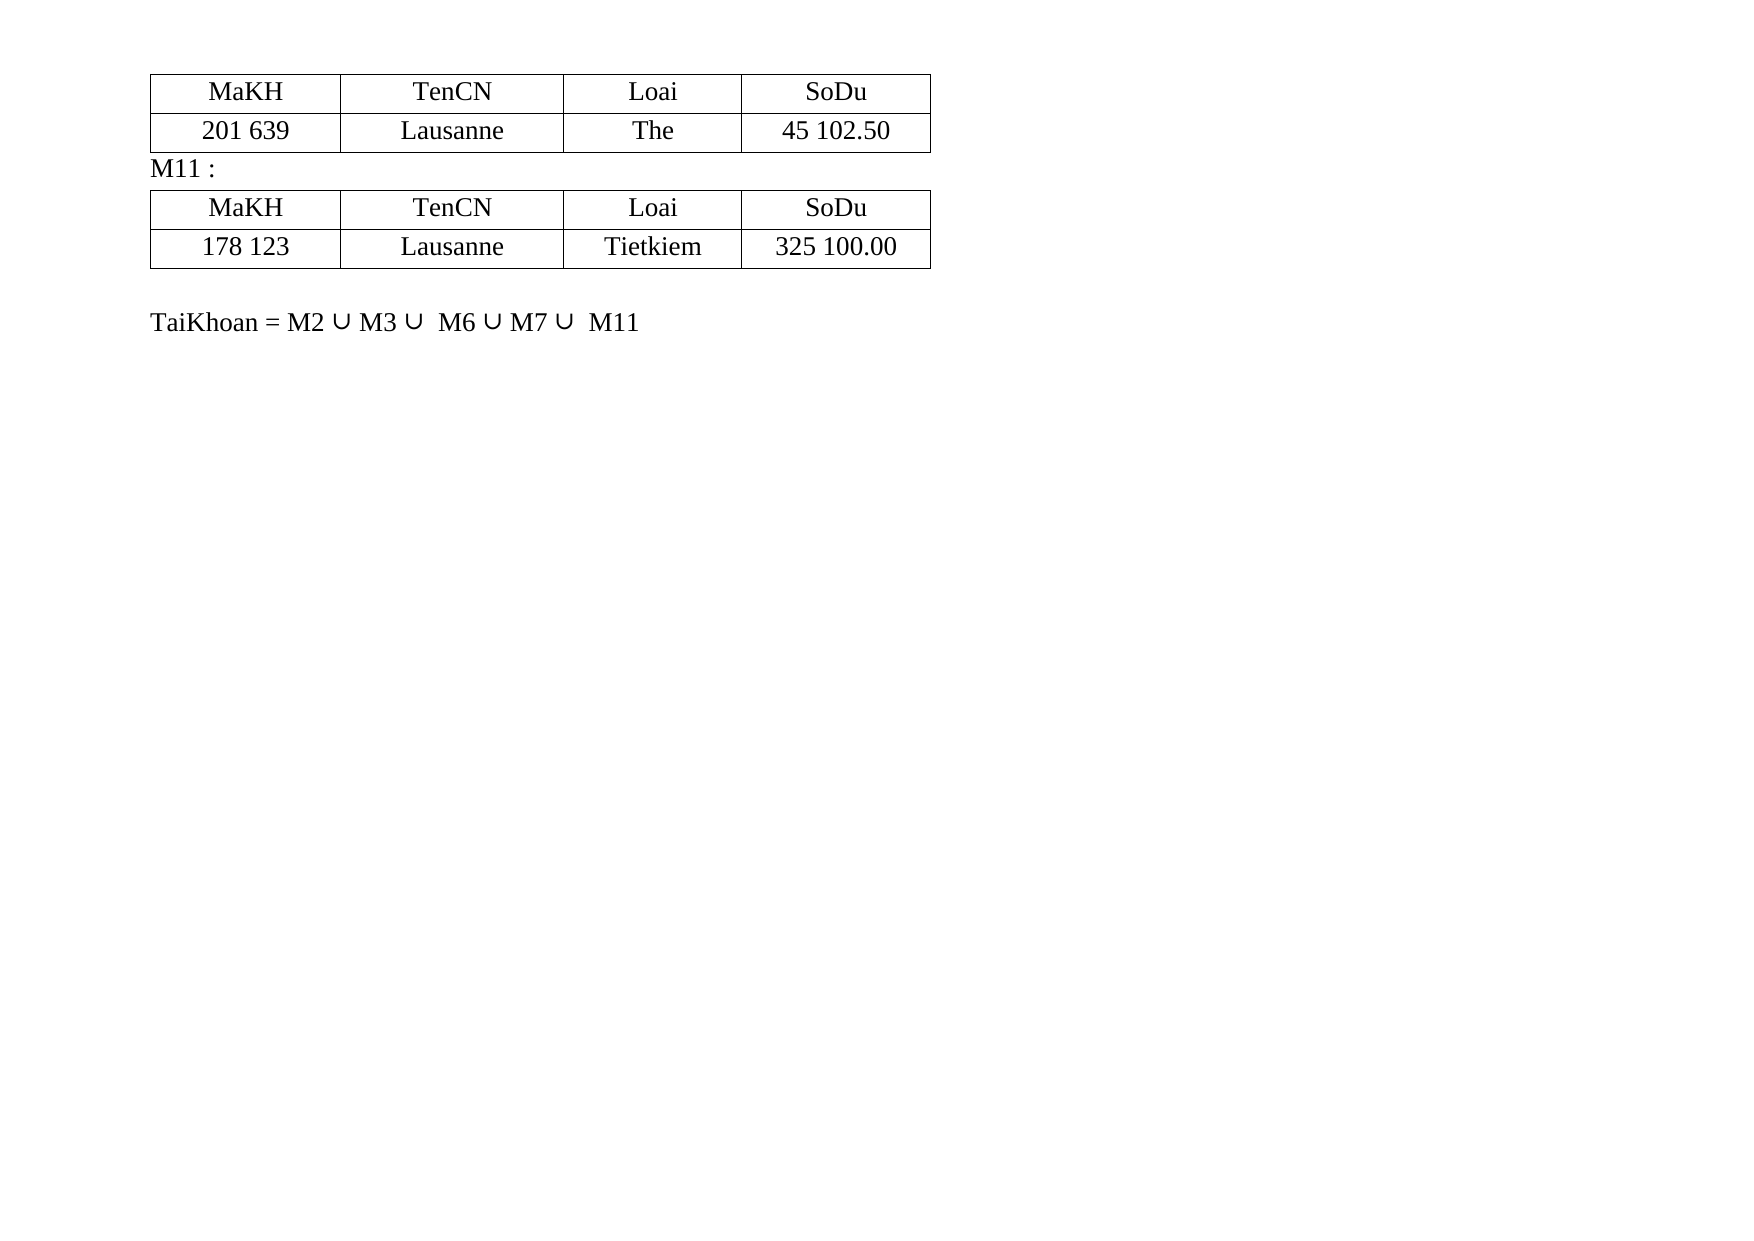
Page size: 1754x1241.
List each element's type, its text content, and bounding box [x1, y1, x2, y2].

table_cell 178 123 [151, 230, 340, 268]
table_header MaKH [151, 75, 340, 113]
table_cell Lausanne [341, 114, 563, 152]
table_header SoDu [742, 75, 930, 113]
table_header Loai [564, 75, 741, 113]
table_header SoDu [742, 191, 930, 229]
table_header Loai [564, 191, 741, 229]
table_cell 201 639 [151, 114, 340, 152]
table_cell 45 102.50 [742, 114, 930, 152]
table_header MaKH [151, 191, 340, 229]
text TaiKhoan = M2 M3 M6 M7 M11 [150, 306, 1604, 337]
table_header TenCN [341, 191, 563, 229]
table_header TenCN [341, 75, 563, 113]
text M11 : [150, 153, 1604, 184]
table_cell Tietkiem [564, 230, 741, 268]
table_cell 325 100.00 [742, 230, 930, 268]
table_cell Lausanne [341, 230, 563, 268]
table_cell The [564, 114, 741, 152]
